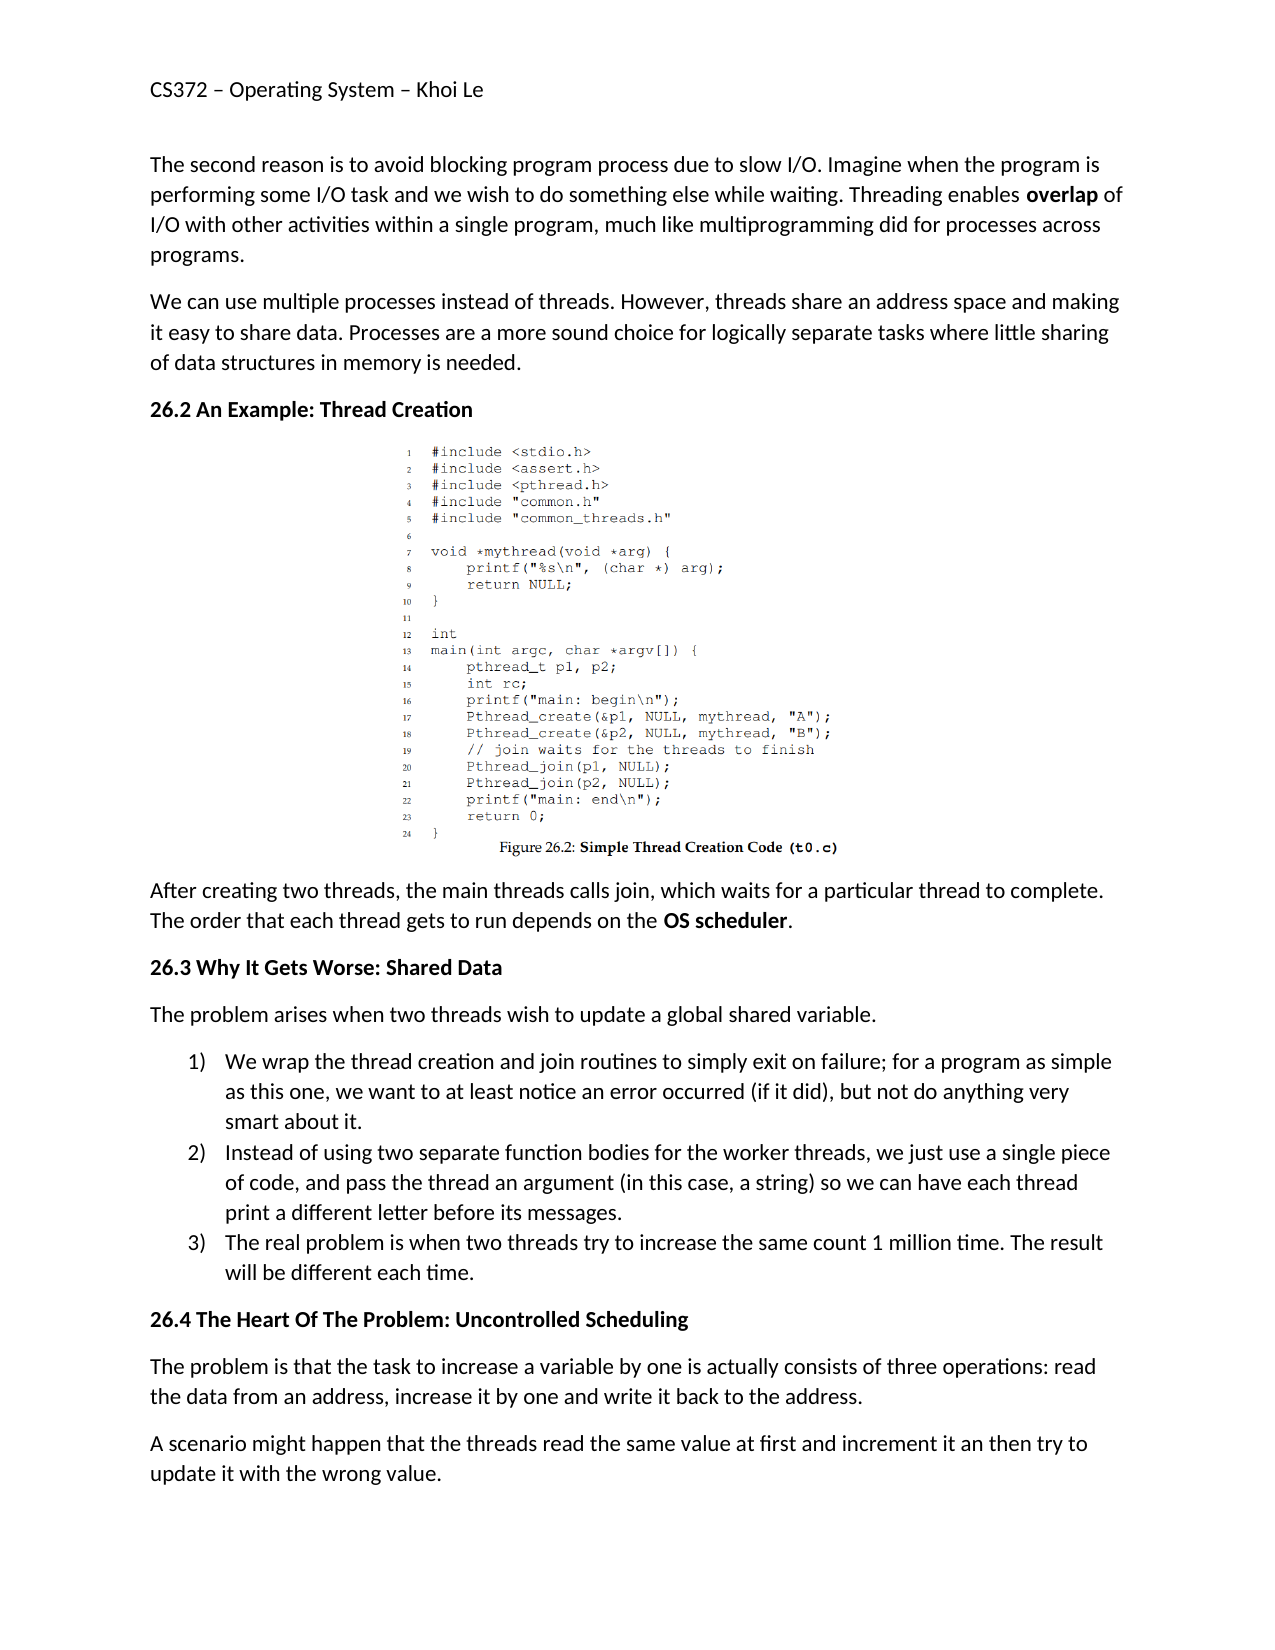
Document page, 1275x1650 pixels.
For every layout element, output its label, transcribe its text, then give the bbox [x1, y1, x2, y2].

list We wrap the thread creation and join routines to simply exit on failure; for a program as simple as this one, we want to at least notice an error occurred (if it did), but not do anything very smart about it. [187, 1047, 1125, 1135]
text 26.2 An Example: Thread Creation [150, 395, 1125, 423]
text 26.4 The Heart Of The Problem: Uncontrolled Scheduling [150, 1305, 1125, 1333]
text The second reason is to avoid blocking program process due to slow I/O. Imagine when the program is performing some I/O task and we wish to do something else while waiting. Threading enables overlap of I/O with other activities within a single program, much like multiprogramming did for processes across programs. [150, 150, 1125, 269]
text A scenario might happen that the threads read the same value at first and increment it an then try to update it with the wrong value. [150, 1429, 1125, 1487]
list The real problem is when two threads try to increase the same count 1 million time. The result will be different each time. [187, 1228, 1125, 1286]
picture [402, 441, 873, 858]
text We can use multiple processes instead of threads. However, threads share an address space and making it easy to share data. Processes are a more sound choice for logically separate tasks where little sharing of data structures in memory is needed. [150, 287, 1125, 376]
text 26.3 Why It Gets Worse: Shared Data [150, 953, 1125, 981]
list Instead of using two separate function bodies for the worker threads, we just use a single piece of code, and pass the thread an argument (in this case, a string) so we can have each thread print a different letter before its messages. [187, 1138, 1125, 1226]
text The problem arises when two threads wish to update a global shared variable. [150, 1000, 1125, 1028]
text The problem is that the task to increase a variable by one is actually consists of three operations: read the data from an address, increase it by one and write it back to the address. [150, 1352, 1125, 1410]
text After creating two threads, the main threads calls join, which waits for a particular thread to complete. The order that each thread gets to run depends on the OS scheduler. [150, 876, 1125, 934]
